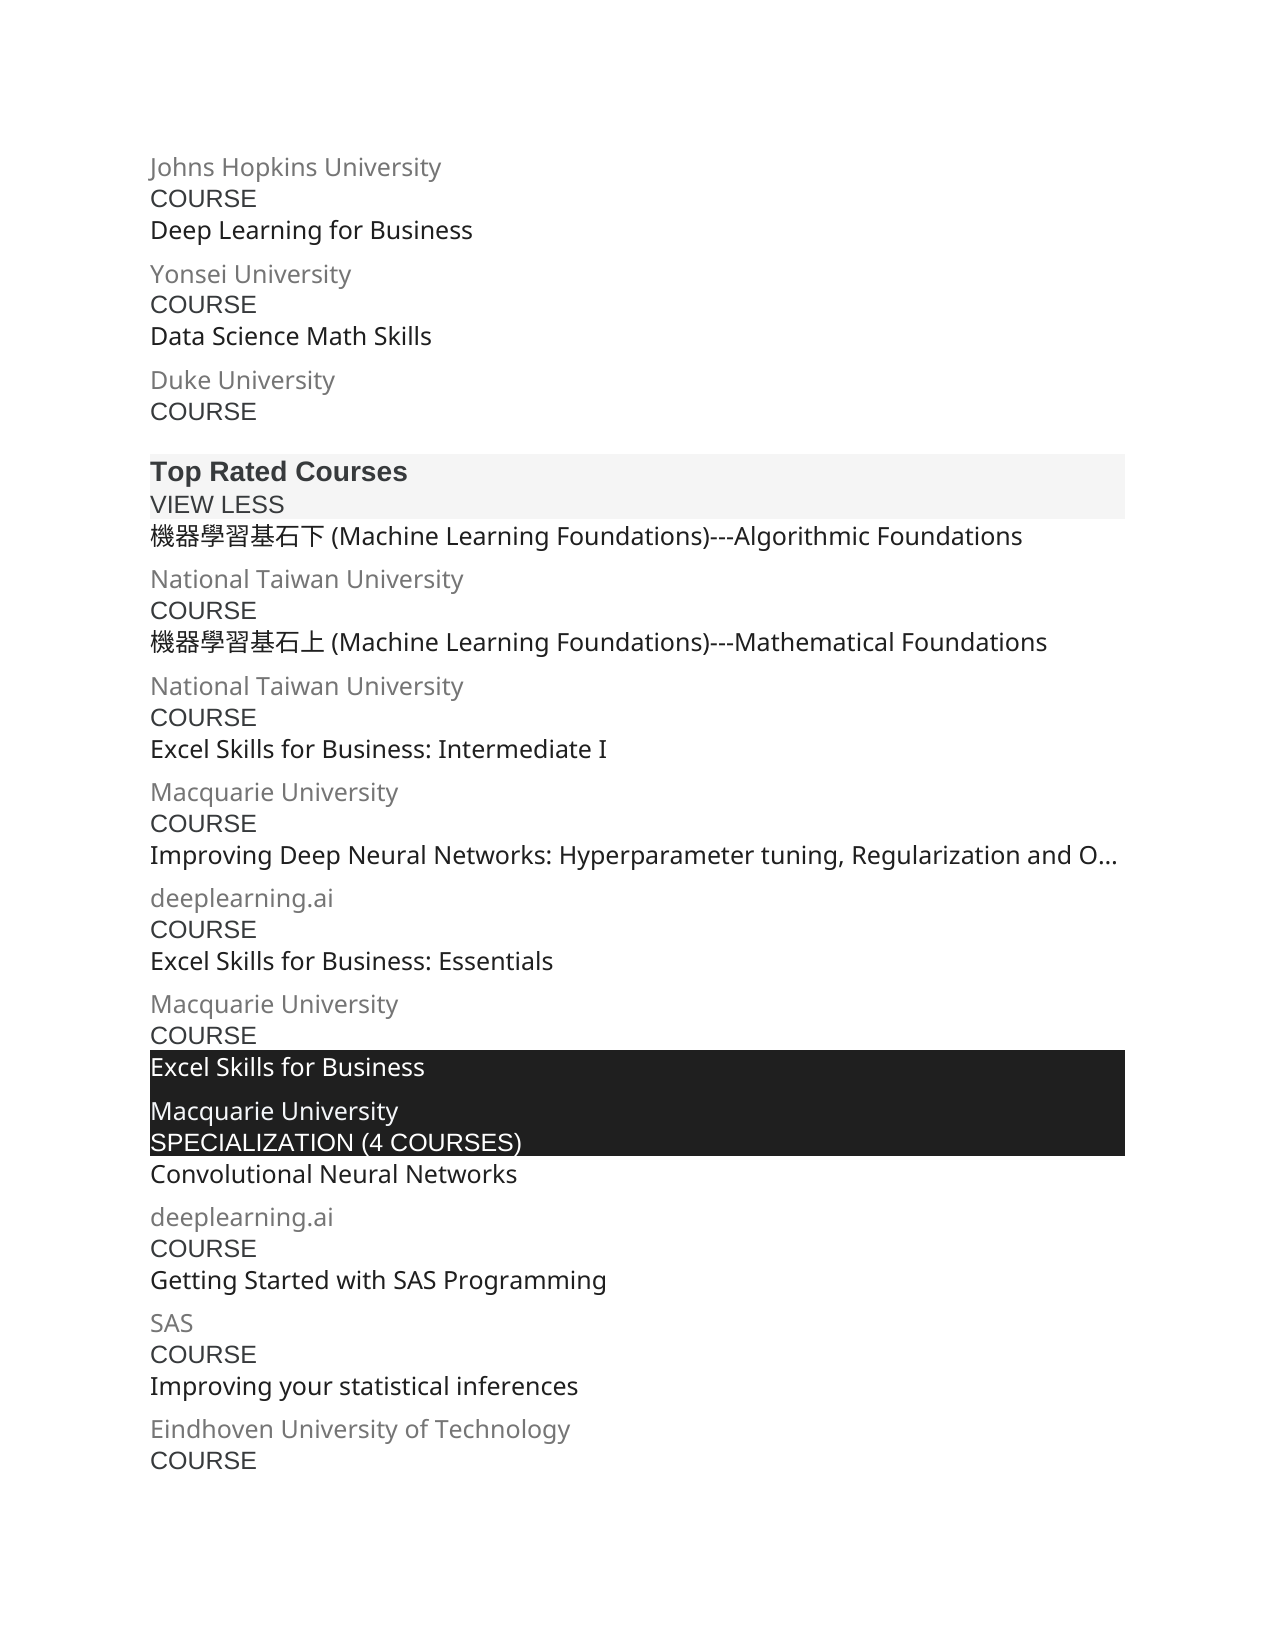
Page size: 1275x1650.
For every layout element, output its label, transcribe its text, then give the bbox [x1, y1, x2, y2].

text VIEW LESS [150, 490, 1125, 519]
text deeplearning.ai [150, 1200, 1125, 1234]
text COURSE [150, 915, 1125, 944]
text Duke University [150, 362, 1125, 397]
text SPECIALIZATION (4 COURSES) [150, 1127, 1125, 1156]
text COURSE [150, 1234, 1125, 1262]
text COURSE [150, 809, 1125, 837]
text Excel Skills for Business: Essentials [150, 944, 1125, 978]
text Top Rated Courses [150, 454, 1125, 487]
text 機器學習基石下 (Machine Learning Foundations)---Algorithmic Foundations [150, 519, 1125, 553]
text Data Science Math Skills [150, 319, 1125, 353]
text Macquarie University [150, 987, 1125, 1021]
text Improving Deep Neural Networks: Hyperparameter tuning, Regularization and O… [150, 837, 1125, 872]
text COURSE [150, 596, 1125, 625]
text COURSE [150, 1446, 1125, 1475]
text Macquarie University [150, 775, 1125, 809]
text Convolutional Neural Networks [150, 1156, 1125, 1190]
text SAS [150, 1306, 1125, 1340]
text National Taiwan University [150, 562, 1125, 596]
text Deep Learning for Business [150, 213, 1125, 247]
text Excel Skills for Business: Intermediate I [150, 731, 1125, 765]
text COURSE [150, 702, 1125, 731]
text COURSE [150, 1021, 1125, 1050]
text COURSE [150, 290, 1125, 319]
text Getting Started with SAS Programming [150, 1262, 1125, 1297]
text Johns Hopkins University [150, 150, 1125, 184]
text Eindhoven University of Technology [150, 1412, 1125, 1446]
text National Taiwan University [150, 668, 1125, 702]
text Macquarie University [150, 1093, 1125, 1127]
text COURSE [150, 1340, 1125, 1369]
text deeplearning.ai [150, 881, 1125, 915]
text Excel Skills for Business [150, 1050, 1125, 1084]
text Improving your statistical inferences [150, 1369, 1125, 1403]
text COURSE [150, 184, 1125, 213]
text COURSE [150, 397, 1125, 425]
text 機器學習基石上 (Machine Learning Foundations)---Mathematical Foundations [150, 625, 1125, 659]
text Yonsei University [150, 256, 1125, 290]
